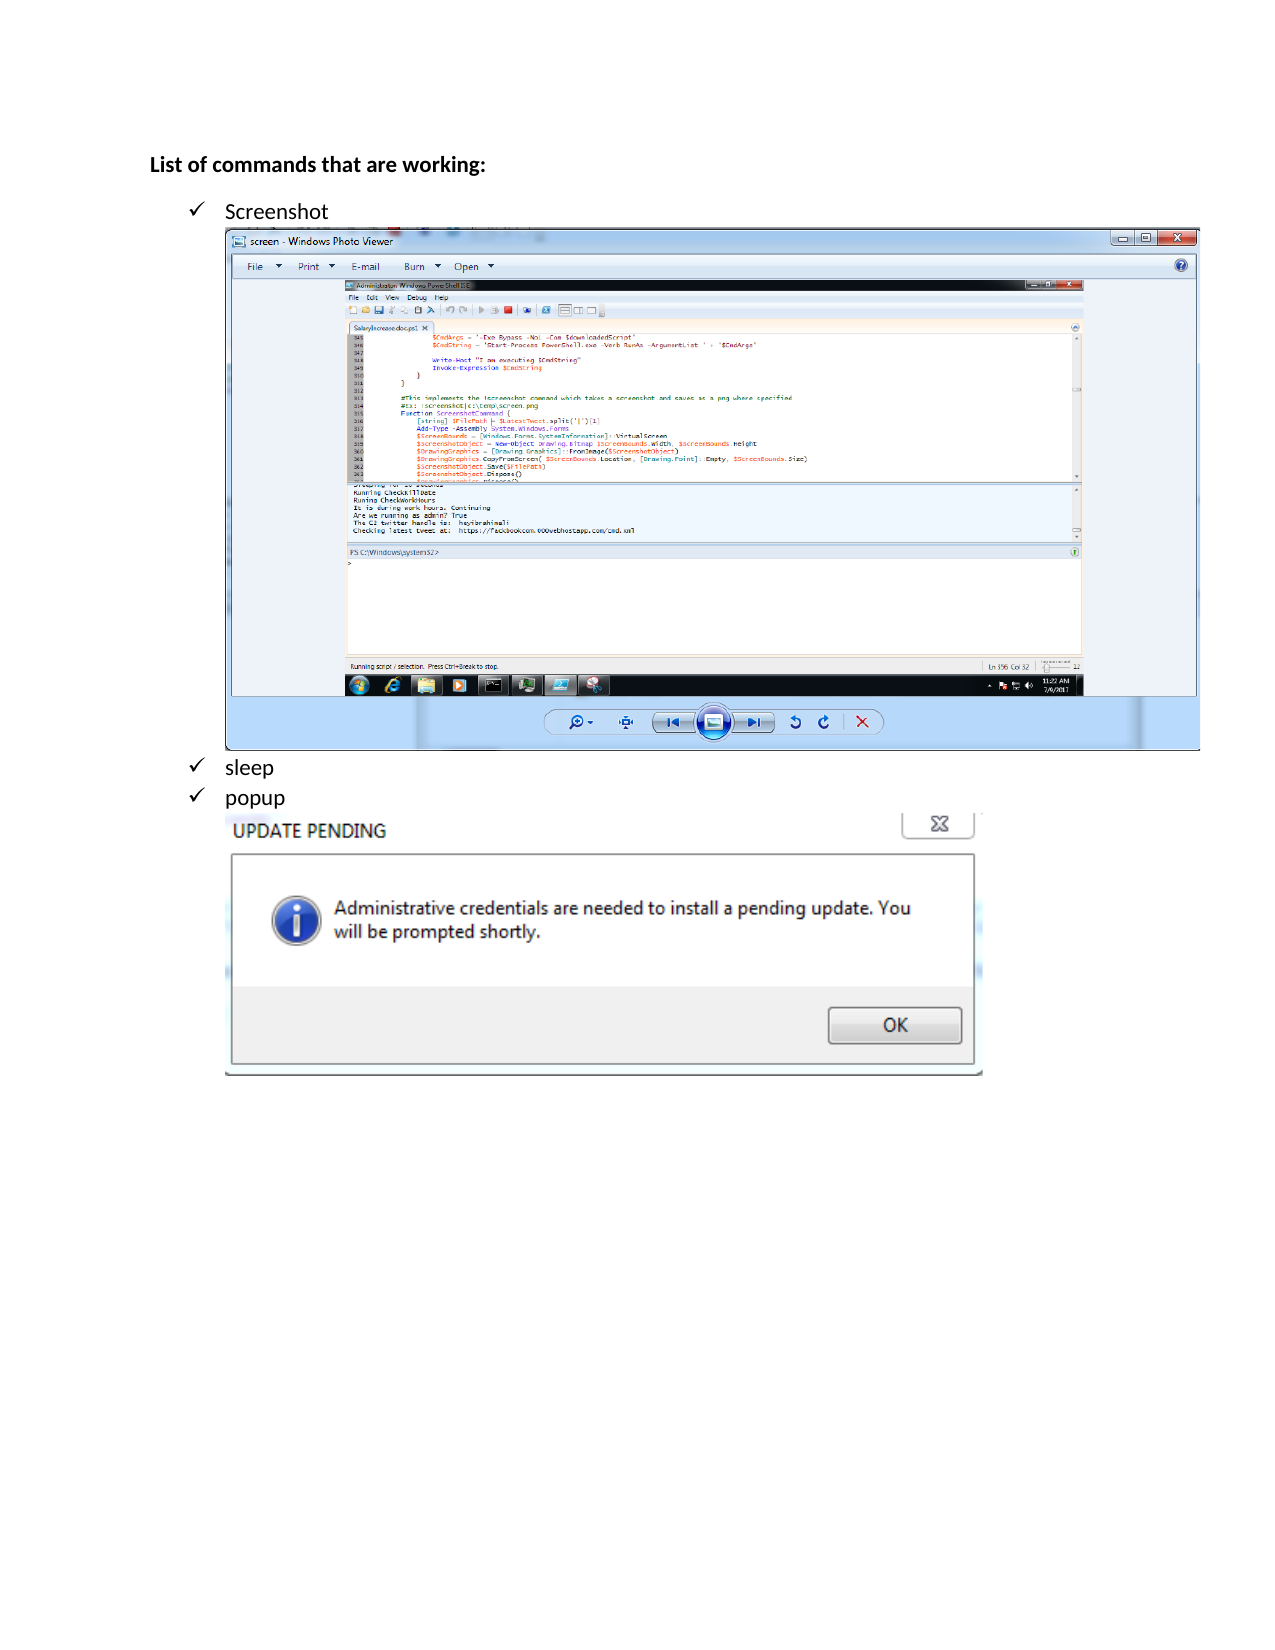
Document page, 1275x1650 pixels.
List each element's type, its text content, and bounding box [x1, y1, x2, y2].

text List of commands that are working: [150, 150, 1125, 178]
picture [225, 227, 1200, 751]
list popup [187, 783, 1125, 811]
list sleep [187, 753, 1125, 781]
picture [225, 813, 983, 1076]
list Screenshot [187, 197, 1125, 225]
